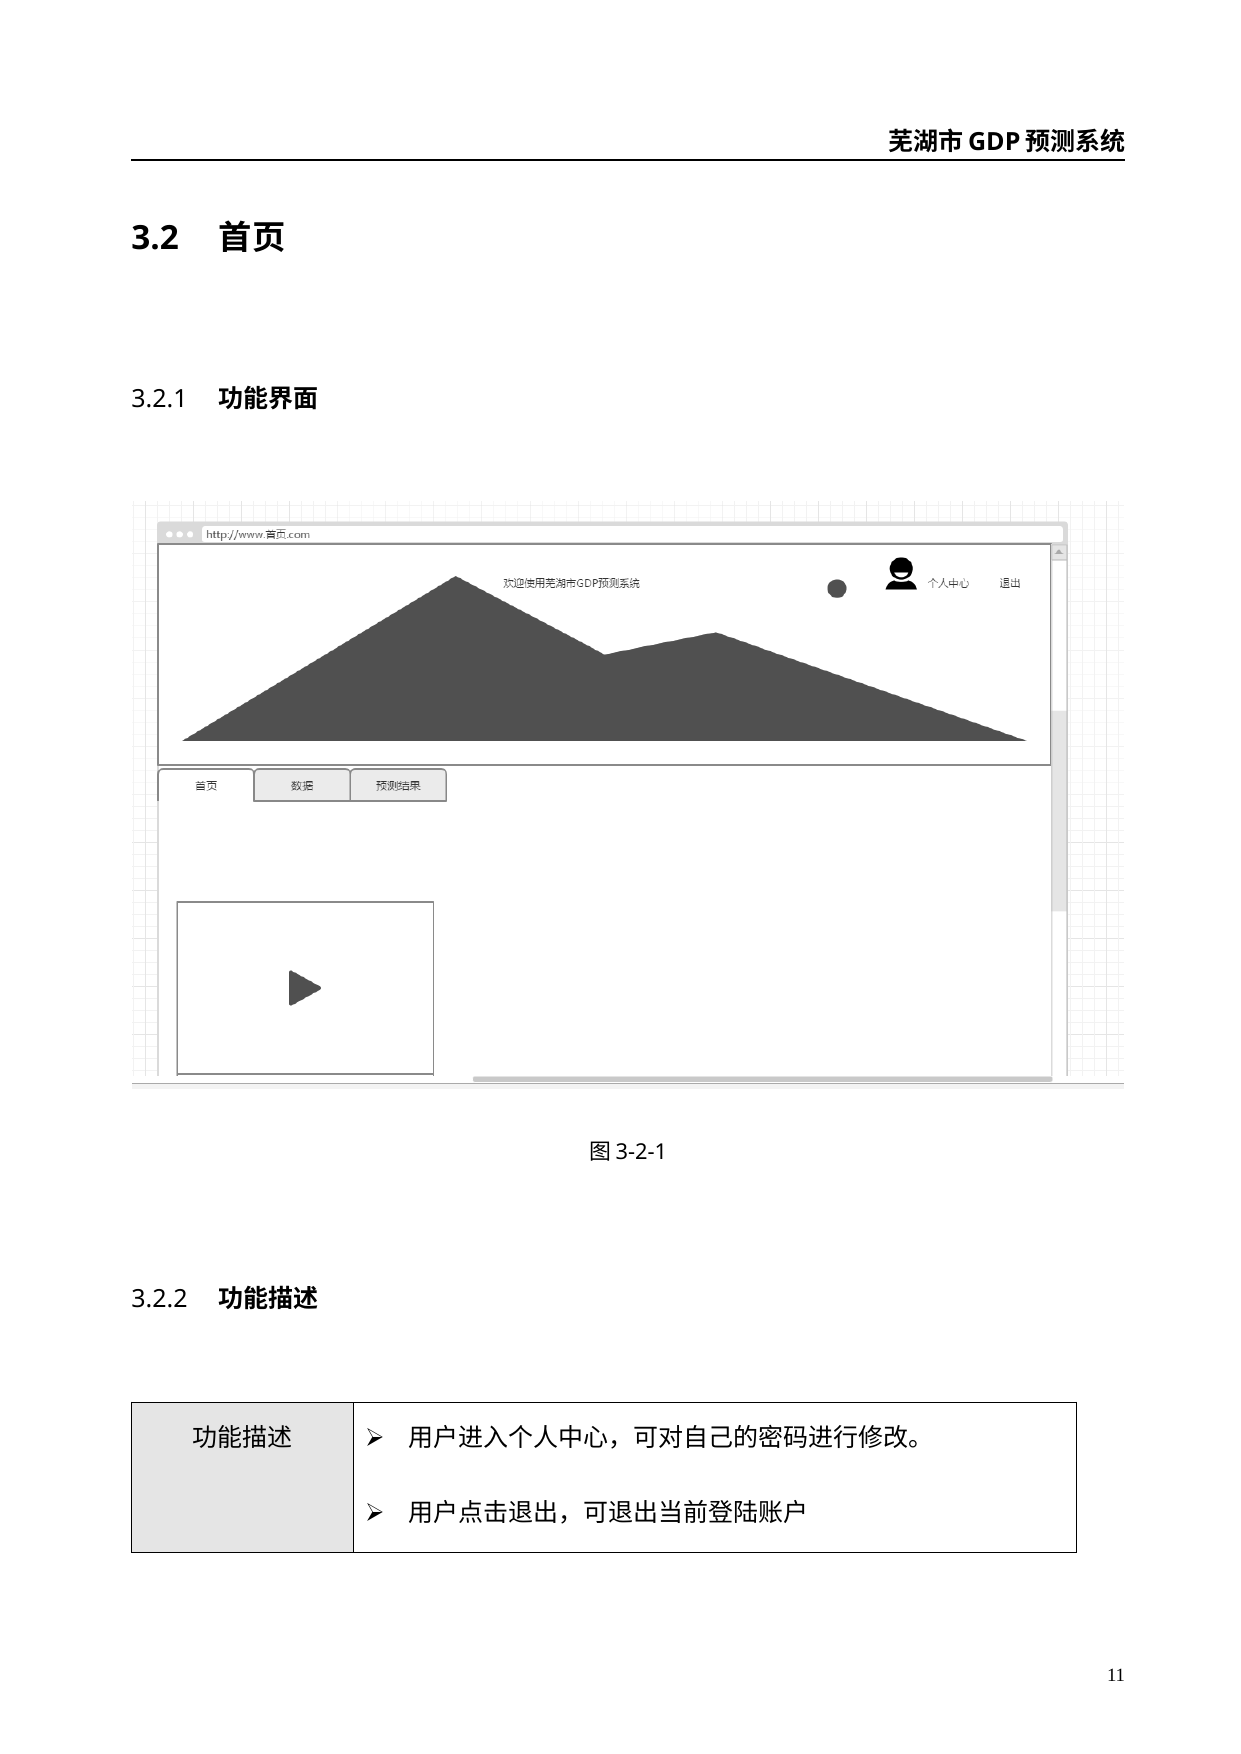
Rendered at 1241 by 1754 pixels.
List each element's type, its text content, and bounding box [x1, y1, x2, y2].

subtitle 功能描述 [131, 1264, 1125, 1329]
picture [132, 501, 1124, 1089]
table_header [354, 1403, 1076, 1552]
subtitle 首页 [131, 202, 1125, 267]
subtitle 功能界面 [131, 364, 1125, 429]
table_header 功能描述 [132, 1403, 353, 1552]
text 图3-2-1 [131, 1134, 1125, 1166]
